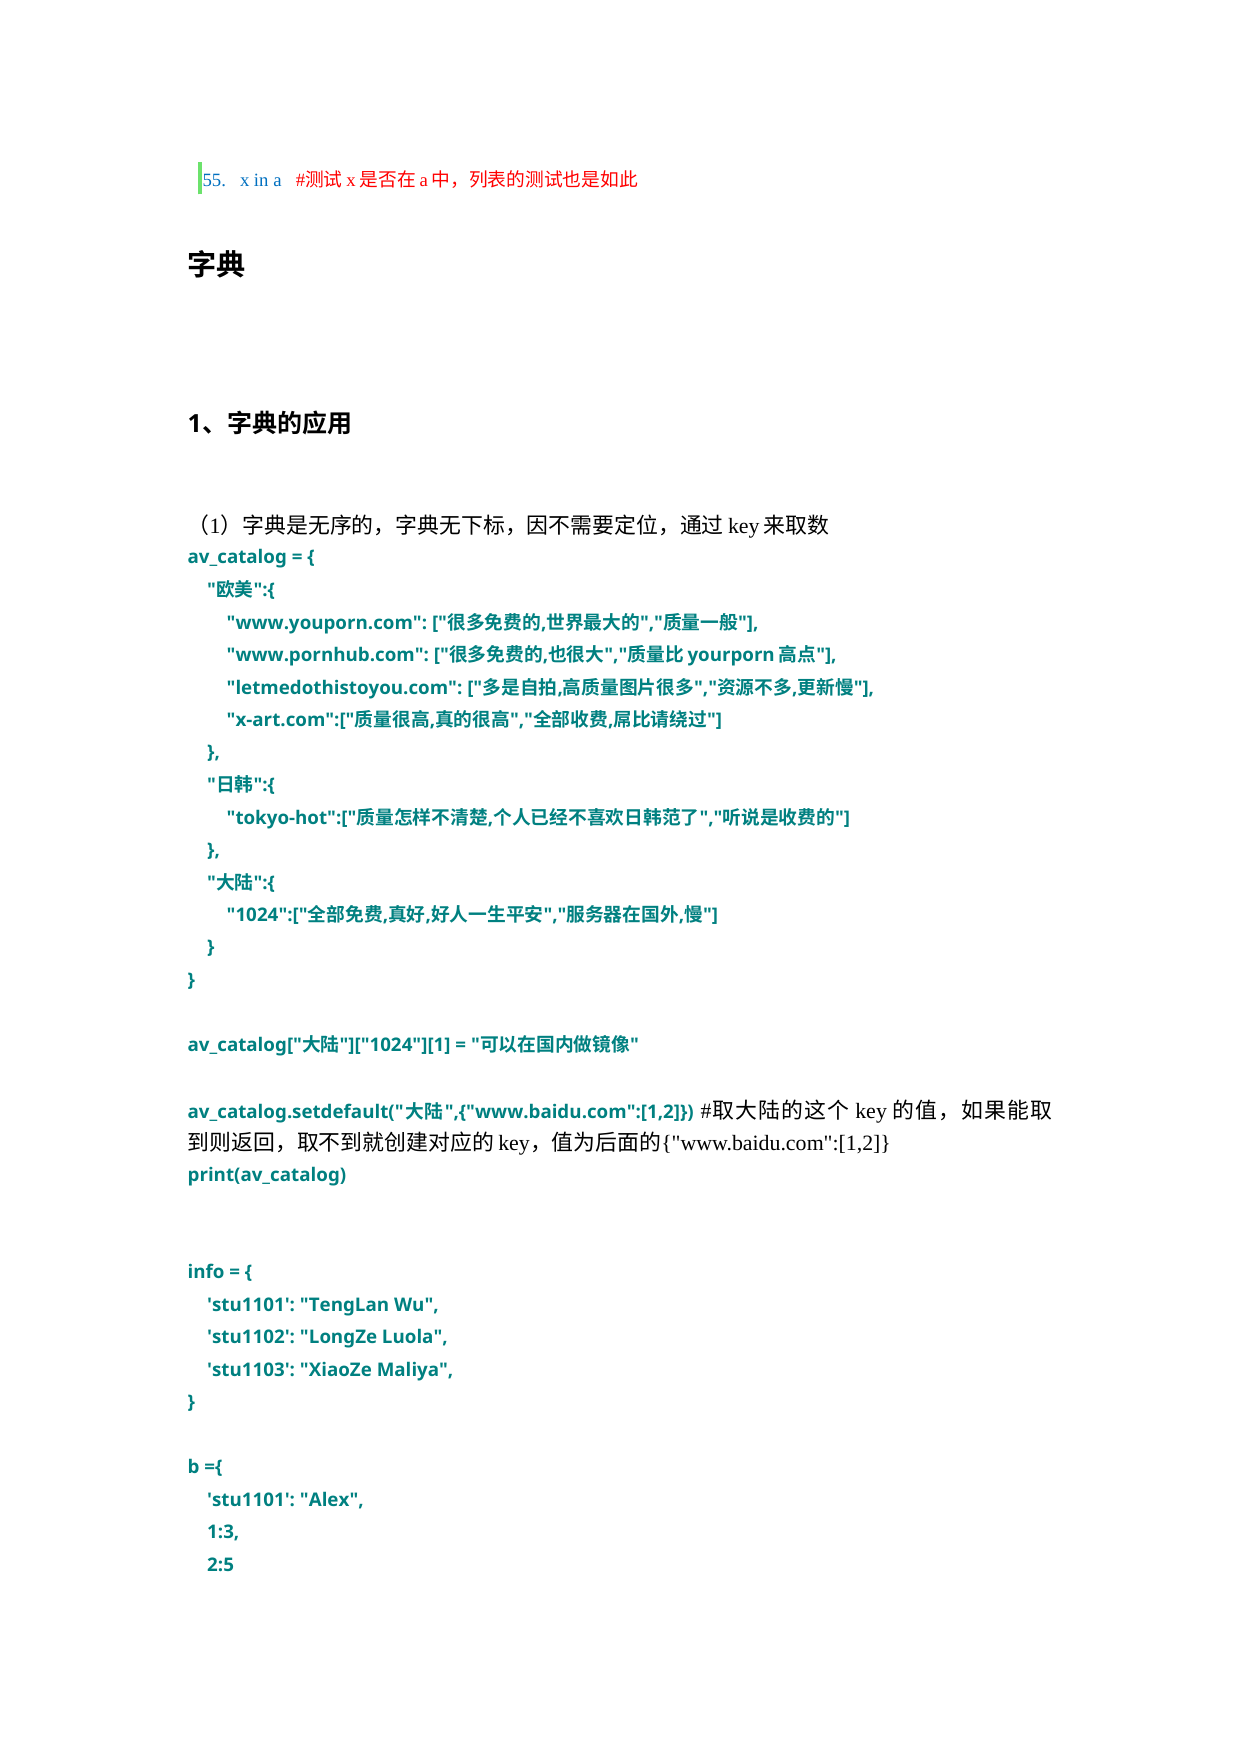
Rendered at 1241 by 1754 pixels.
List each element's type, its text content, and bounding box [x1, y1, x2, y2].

text 'stu1103': "XiaoZe Maliya", [187, 1352, 1053, 1385]
text }, [187, 832, 1053, 865]
subtitle 字典 [187, 230, 1053, 295]
text "tokyo-hot":["质量怎样不清楚,个人已经不喜欢日韩范了","听说是收费的"] [187, 800, 1053, 832]
text av_catalog["大陆"]["1024"][1] = "可以在国内做镜像" [187, 1027, 1053, 1060]
text info = { [187, 1255, 1053, 1287]
text 'stu1101': "Alex", [187, 1482, 1053, 1515]
text "日韩":{ [187, 767, 1053, 800]
text print(av_catalog) [187, 1157, 1053, 1190]
text 2:5 [187, 1547, 1053, 1580]
text } [187, 930, 1053, 962]
text av_catalog = { [187, 540, 1053, 572]
text "1024":["全部免费,真好,好人一生平安","服务器在国外,慢"] [187, 897, 1053, 930]
list x in a #测试x是否在a中，列表的测试也是如此 [202, 162, 1053, 194]
text } [187, 962, 1053, 995]
text "欧美":{ [187, 572, 1053, 605]
text "www.youporn.com": ["很多免费的,世界最大的","质量一般"], [187, 605, 1053, 637]
text "letmedothistoyou.com": ["多是自拍,高质量图片很多","资源不多,更新慢"], [187, 670, 1053, 702]
text "大陆":{ [187, 865, 1053, 897]
text "www.pornhub.com": ["很多免费的,也很大","质量比yourporn高点"], [187, 637, 1053, 670]
text 1:3, [187, 1515, 1053, 1547]
text 'stu1101': "TengLan Wu", [187, 1287, 1053, 1320]
text "x-art.com":["质量很高,真的很高","全部收费,屌比请绕过"] [187, 702, 1053, 735]
text 'stu1102': "LongZe Luola", [187, 1320, 1053, 1352]
text b ={ [187, 1450, 1053, 1482]
text } [187, 1385, 1053, 1417]
text （1）字典是无序的，字典无下标，因不需要定位，通过key来取数 [187, 507, 1053, 540]
text }, [187, 735, 1053, 767]
text av_catalog.setdefault("大陆",{"www.baidu.com":[1,2]}) #取大陆的这个key的值，如果能取到则返回，取不到就创建对应的key，值为后面的{"www.baidu.com":[1,2]} [187, 1092, 1053, 1157]
subtitle 1、字典的应用 [187, 389, 1053, 454]
